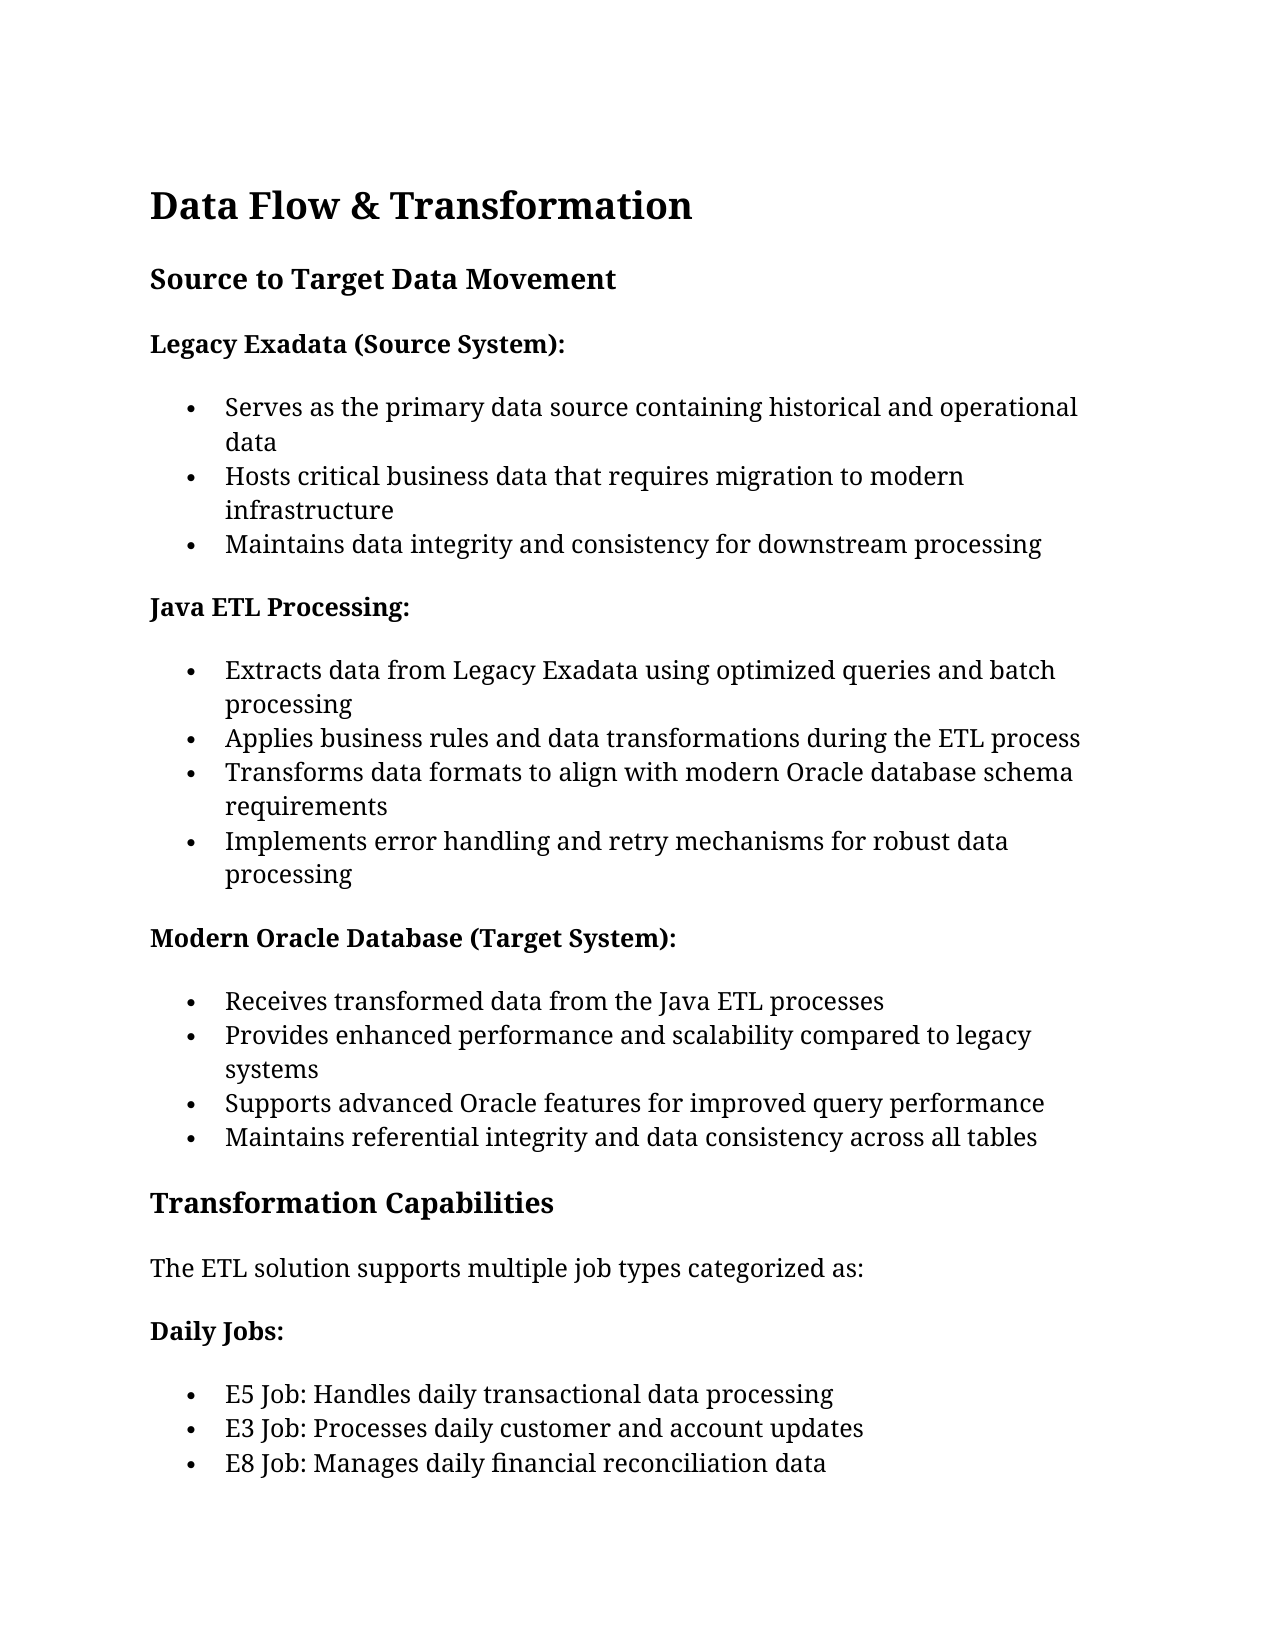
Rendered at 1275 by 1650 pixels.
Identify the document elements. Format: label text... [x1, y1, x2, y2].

list E5 Job: Handles daily transactional data processing [187, 1377, 1125, 1411]
list Serves as the primary data source containing historical and operational data [187, 390, 1125, 458]
list Supports advanced Oracle features for improved query performance [187, 1086, 1125, 1120]
list Hosts critical business data that requires migration to modern infrastructure [187, 458, 1125, 526]
list E8 Job: Manages daily financial reconciliation data [187, 1445, 1125, 1479]
list Transforms data formats to align with modern Oracle database schema requirements [187, 755, 1125, 823]
text Transformation Capabilities [150, 1183, 1125, 1221]
list Receives transformed data from the Java ETL processes [187, 984, 1125, 1018]
list Implements error handling and retry mechanisms for robust data processing [187, 823, 1125, 891]
text Modern Oracle Database (Target System): [150, 920, 1125, 954]
list Maintains data integrity and consistency for downstream processing [187, 526, 1125, 560]
text Java ETL Processing: [150, 589, 1125, 624]
text Legacy Exadata (Source System): [150, 327, 1125, 361]
list E3 Job: Processes daily customer and account updates [187, 1411, 1125, 1445]
text Data Flow & Transformation [150, 179, 1125, 230]
list Provides enhanced performance and scalability compared to legacy systems [187, 1018, 1125, 1086]
text Daily Jobs: [150, 1314, 1125, 1348]
list Applies business rules and data transformations during the ETL process [187, 721, 1125, 755]
list Maintains referential integrity and data consistency across all tables [187, 1120, 1125, 1154]
list Extracts data from Legacy Exadata using optimized queries and batch processing [187, 653, 1125, 721]
text Source to Target Data Movement [150, 259, 1125, 298]
text The ETL solution supports multiple job types categorized as: [150, 1251, 1125, 1285]
